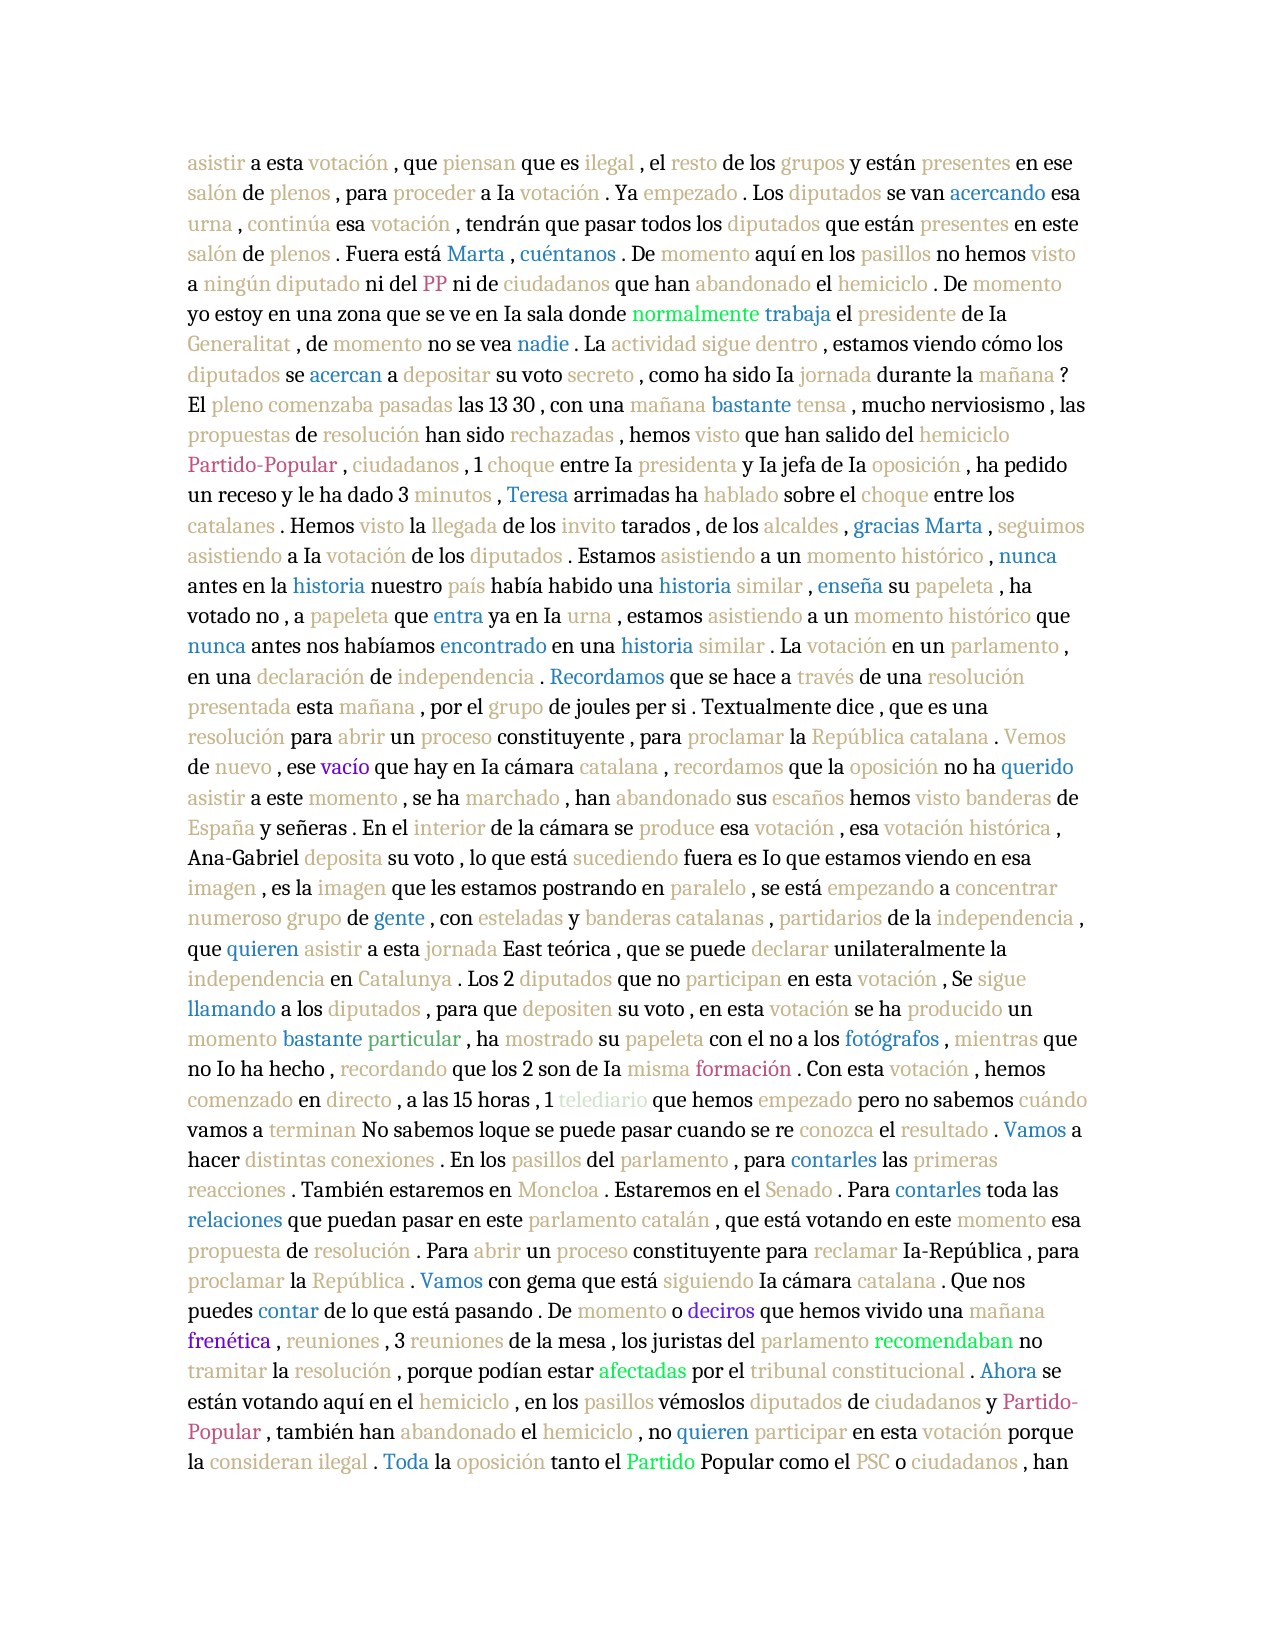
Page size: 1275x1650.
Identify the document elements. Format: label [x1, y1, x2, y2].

text [187, 150, 1087, 1475]
